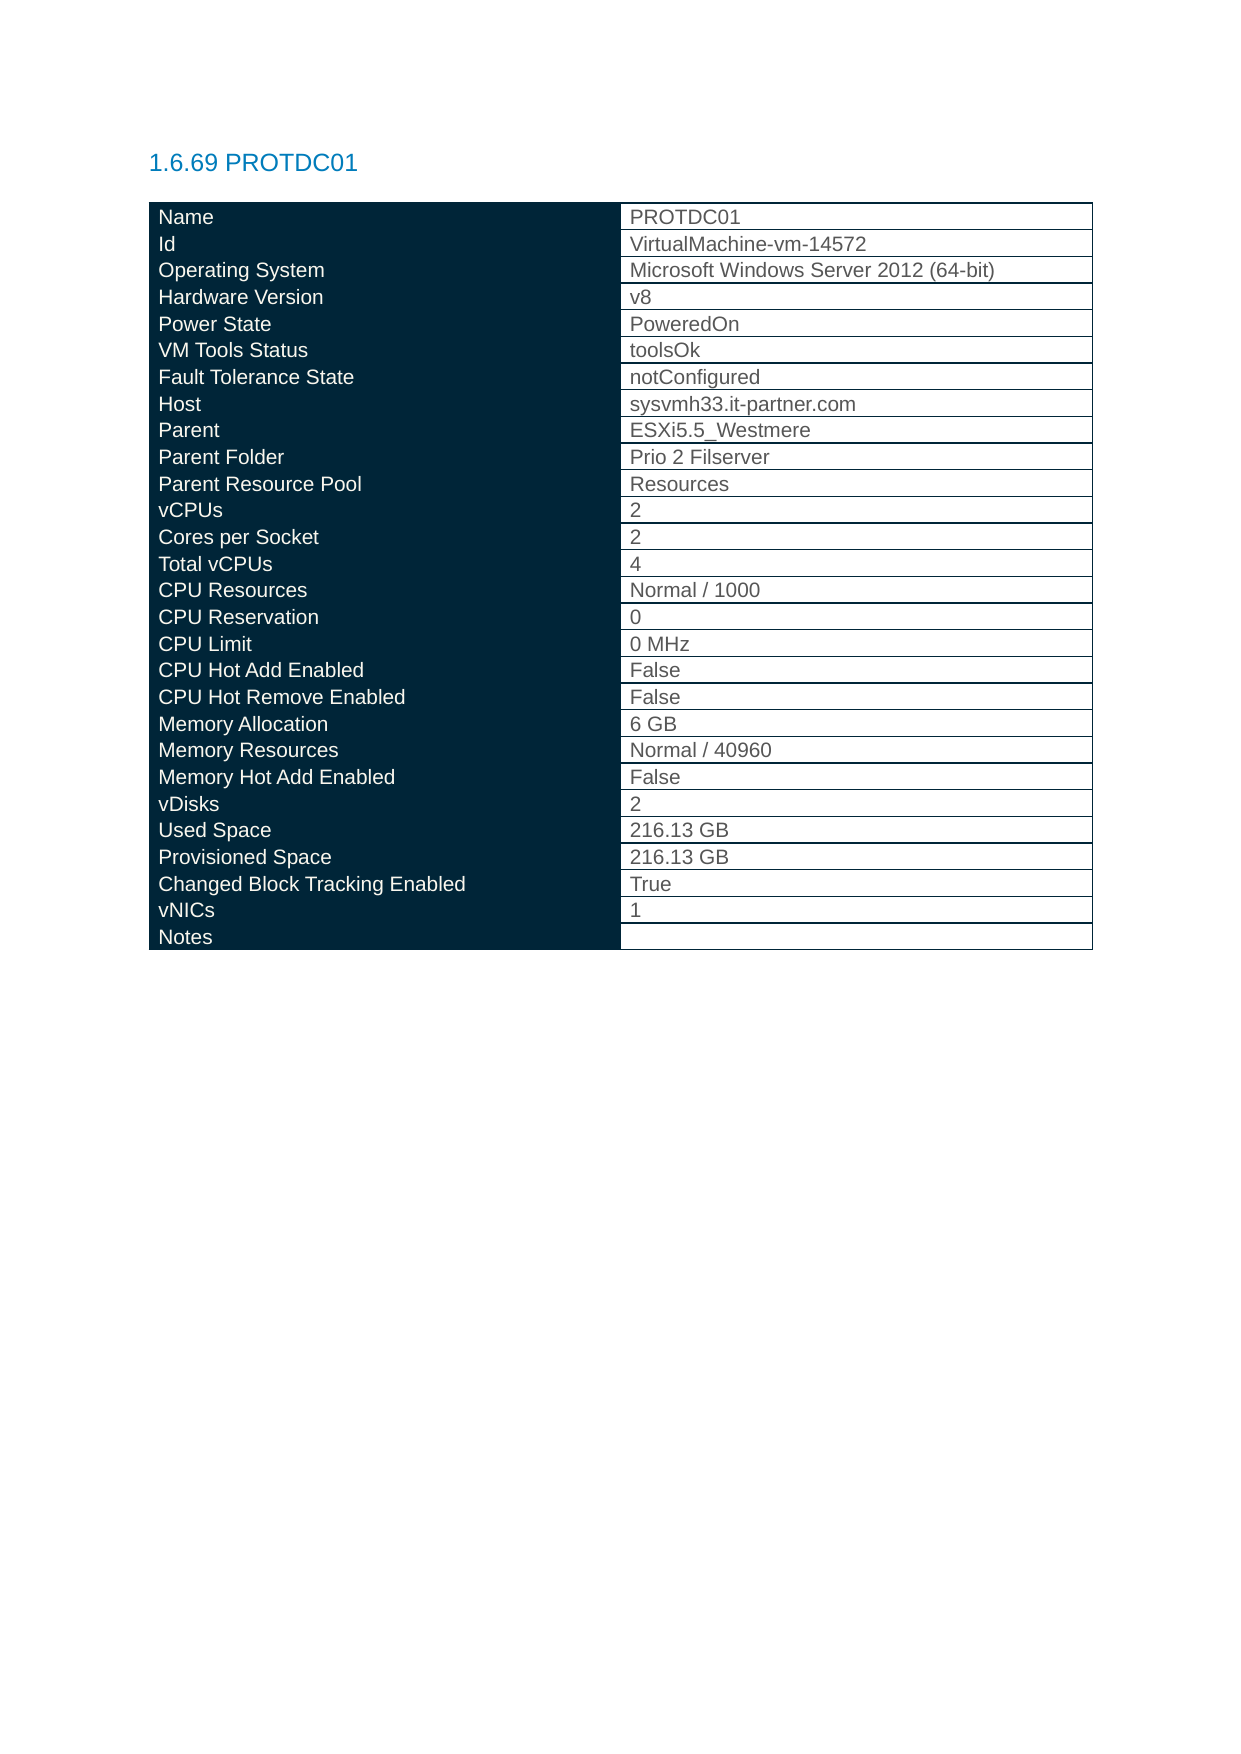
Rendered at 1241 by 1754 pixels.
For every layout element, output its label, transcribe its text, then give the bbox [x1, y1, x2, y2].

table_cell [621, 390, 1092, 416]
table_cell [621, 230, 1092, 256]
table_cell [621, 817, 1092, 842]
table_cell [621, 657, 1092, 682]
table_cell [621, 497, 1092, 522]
subtitle 1.6.69 PROTDC01 [148, 148, 1092, 177]
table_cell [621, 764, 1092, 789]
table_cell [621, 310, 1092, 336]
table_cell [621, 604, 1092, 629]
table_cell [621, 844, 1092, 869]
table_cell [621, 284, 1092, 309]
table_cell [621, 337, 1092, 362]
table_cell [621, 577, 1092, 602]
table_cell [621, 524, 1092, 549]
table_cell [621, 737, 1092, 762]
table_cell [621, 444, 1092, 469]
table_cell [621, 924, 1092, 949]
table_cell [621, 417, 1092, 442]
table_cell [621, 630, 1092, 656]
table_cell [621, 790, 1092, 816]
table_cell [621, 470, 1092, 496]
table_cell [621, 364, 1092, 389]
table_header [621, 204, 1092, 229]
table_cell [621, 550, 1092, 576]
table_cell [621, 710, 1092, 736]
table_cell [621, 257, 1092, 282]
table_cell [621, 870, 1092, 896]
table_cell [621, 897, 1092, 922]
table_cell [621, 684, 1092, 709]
